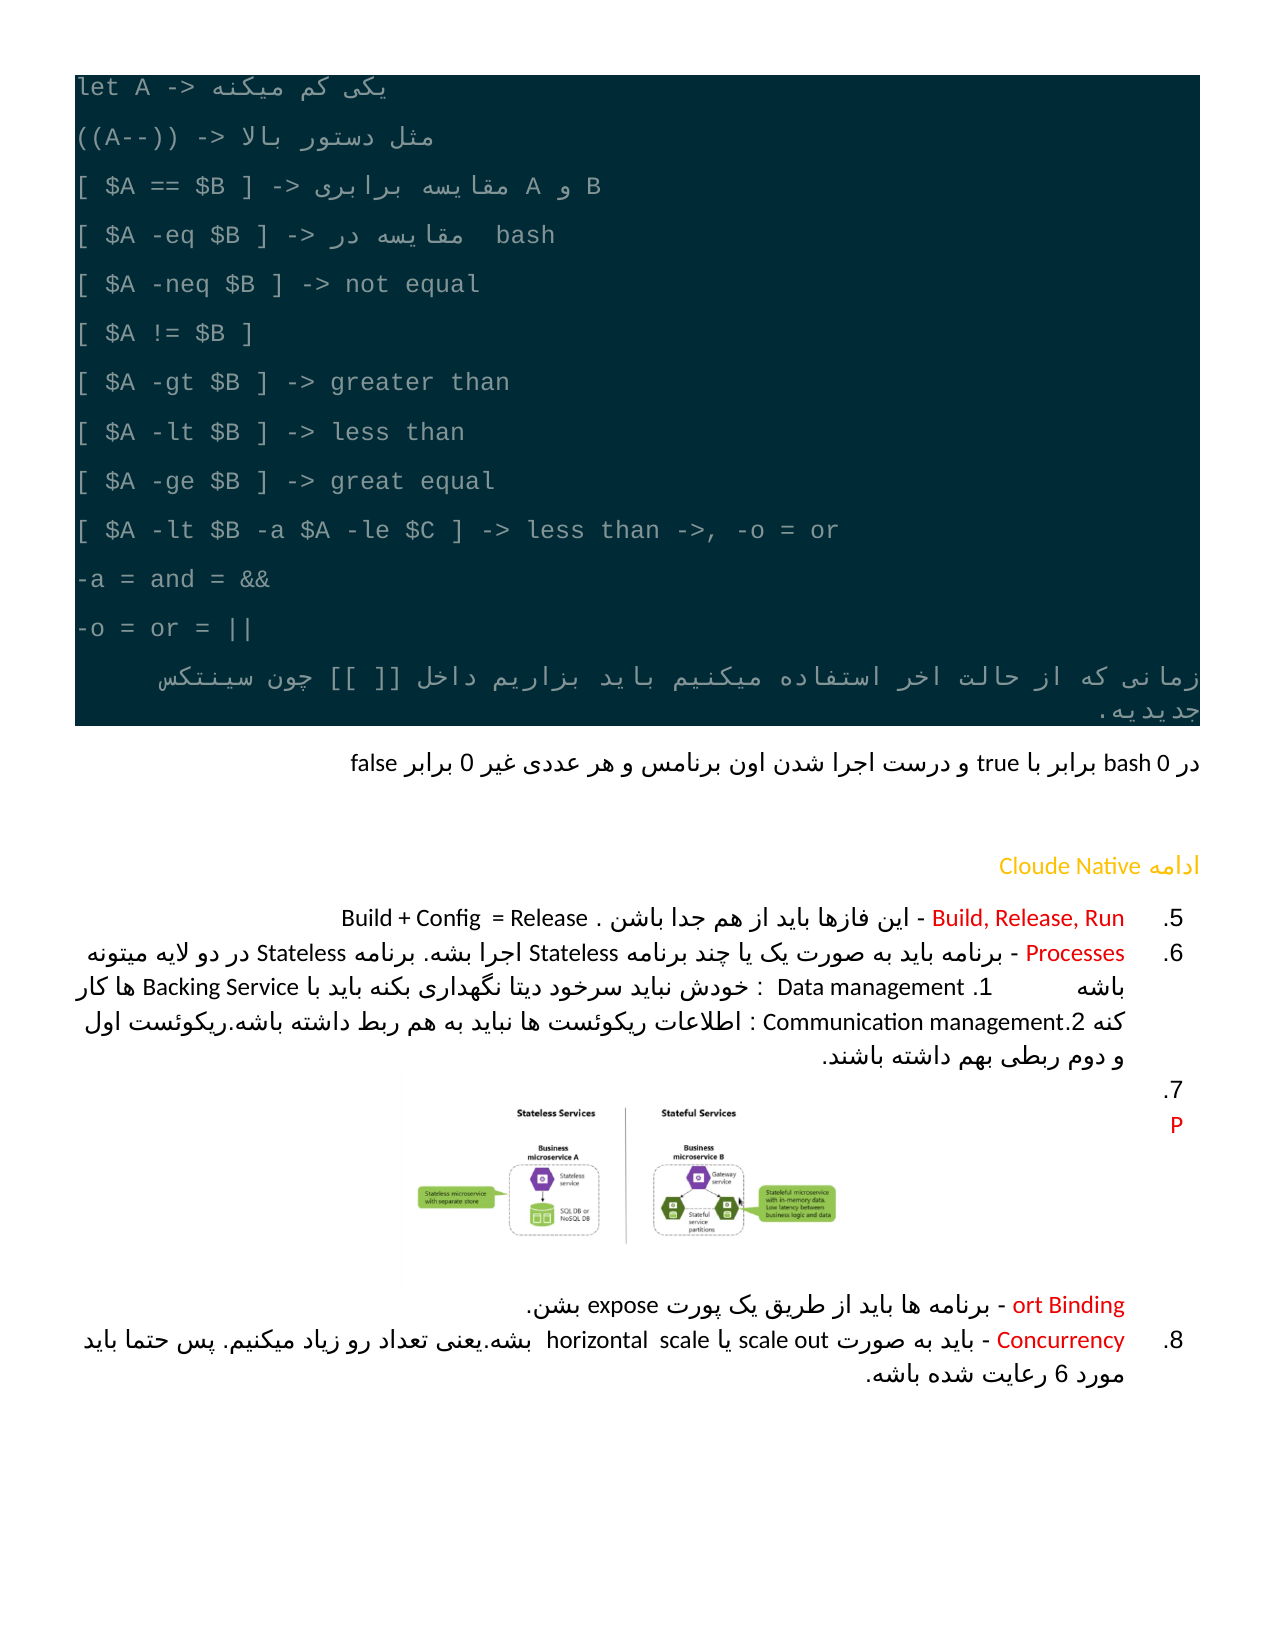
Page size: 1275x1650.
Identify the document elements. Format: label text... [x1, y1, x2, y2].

list Processes - برنامه باید به صورت یک یا چند برنامه Stateless اجرا بشه. برنامه Stateless در دو لایه میتونه باشه 1. Data management : خودش نباید سرخود دیتا نگهداری بکنه باید با Backing Service ها کار کنه 2.Communication management : اطلاعات ریکوئست ها نباید به هم ربط داشته باشه.ریکوئست اول و دوم ربطی بهم داشته باشند. [75, 937, 1162, 1070]
text -a = and = && [75, 567, 1200, 595]
text [ $A == $B ] -> مقایسه برابری A و B [75, 173, 1200, 202]
text let A -> یکی کم میکنه [75, 75, 1200, 103]
picture [401, 1072, 854, 1289]
text [ $A -eq $B ] -> مقایسه در bash [75, 222, 1200, 251]
text -o = or = || [75, 616, 1200, 644]
list Concurrency - باید به صورت scale out یا horizontal scale بشه.یعنی تعداد رو زیاد میکنیم. پس حتما باید مورد 6 رعایت شده باشه. [75, 1324, 1162, 1387]
text [ $A -lt $B -a $A -le $C ] -> less than ->, -o = or [75, 517, 1200, 546]
text [ $A != $B ] [75, 321, 1200, 349]
text [ $A -lt $B ] -> less than [75, 419, 1200, 447]
text [ $A -ge $B ] -> great equal [75, 468, 1200, 497]
text [ $A -neq $B ] -> not equal [75, 272, 1200, 300]
list Build, Release, Run - این فازها باید از هم جدا باشن . Build + Config = Release [75, 902, 1162, 932]
text ادامه Cloude Native [75, 850, 1200, 881]
text ((A--)) -> مثل دستور بالا [75, 124, 1200, 152]
text زمانی که از حالت اخر استفاده میکنیم باید بزاریم داخل [[ ]] چون سینتکس جدیدیه. [75, 665, 1200, 726]
text در bash 0 برابر با true و درست اجرا شدن اون برنامس و هر عددی غیر 0 برابر false [75, 747, 1200, 777]
text [ $A -gt $B ] -> greater than [75, 370, 1200, 398]
